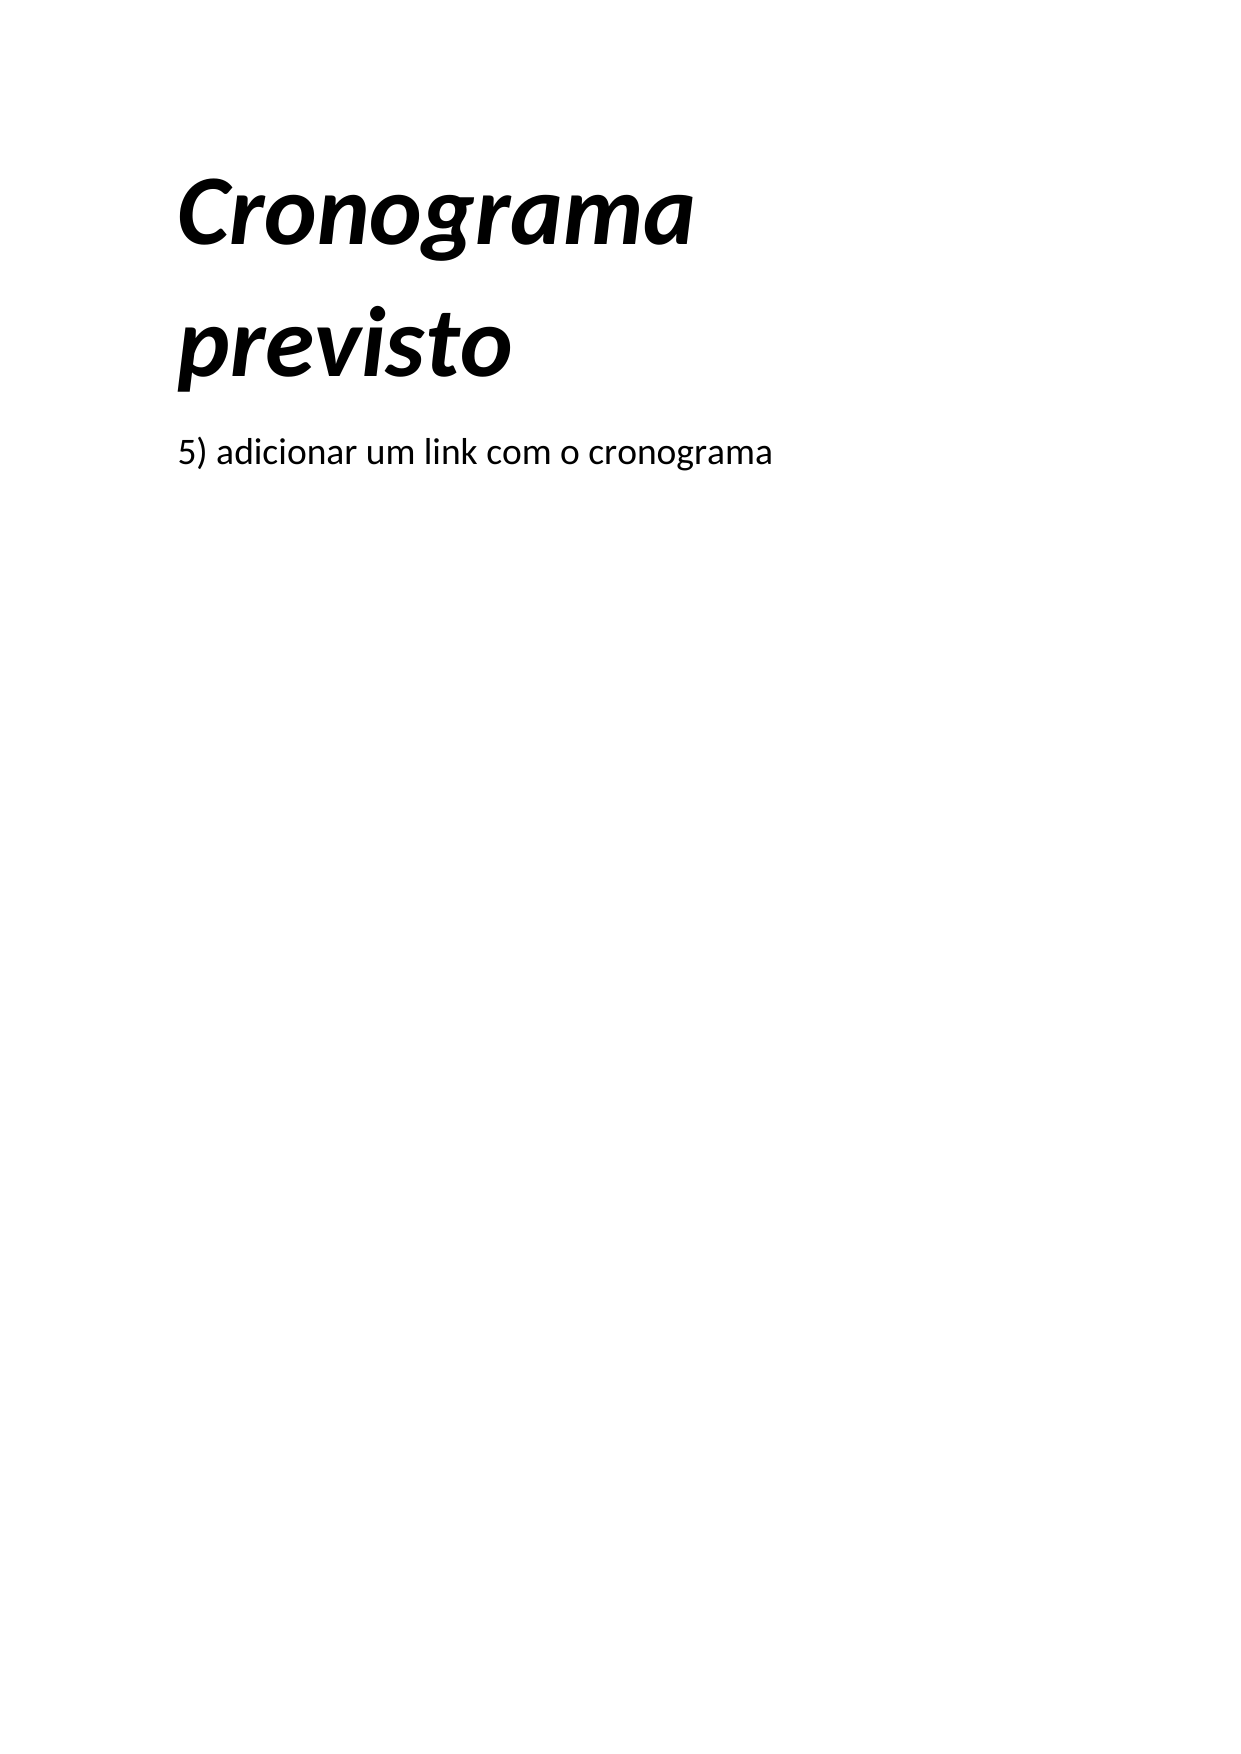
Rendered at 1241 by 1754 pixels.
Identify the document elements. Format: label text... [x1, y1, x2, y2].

text 5) adicionar um link com o cronograma [177, 428, 1063, 474]
text Cronograma previsto [177, 148, 1063, 401]
